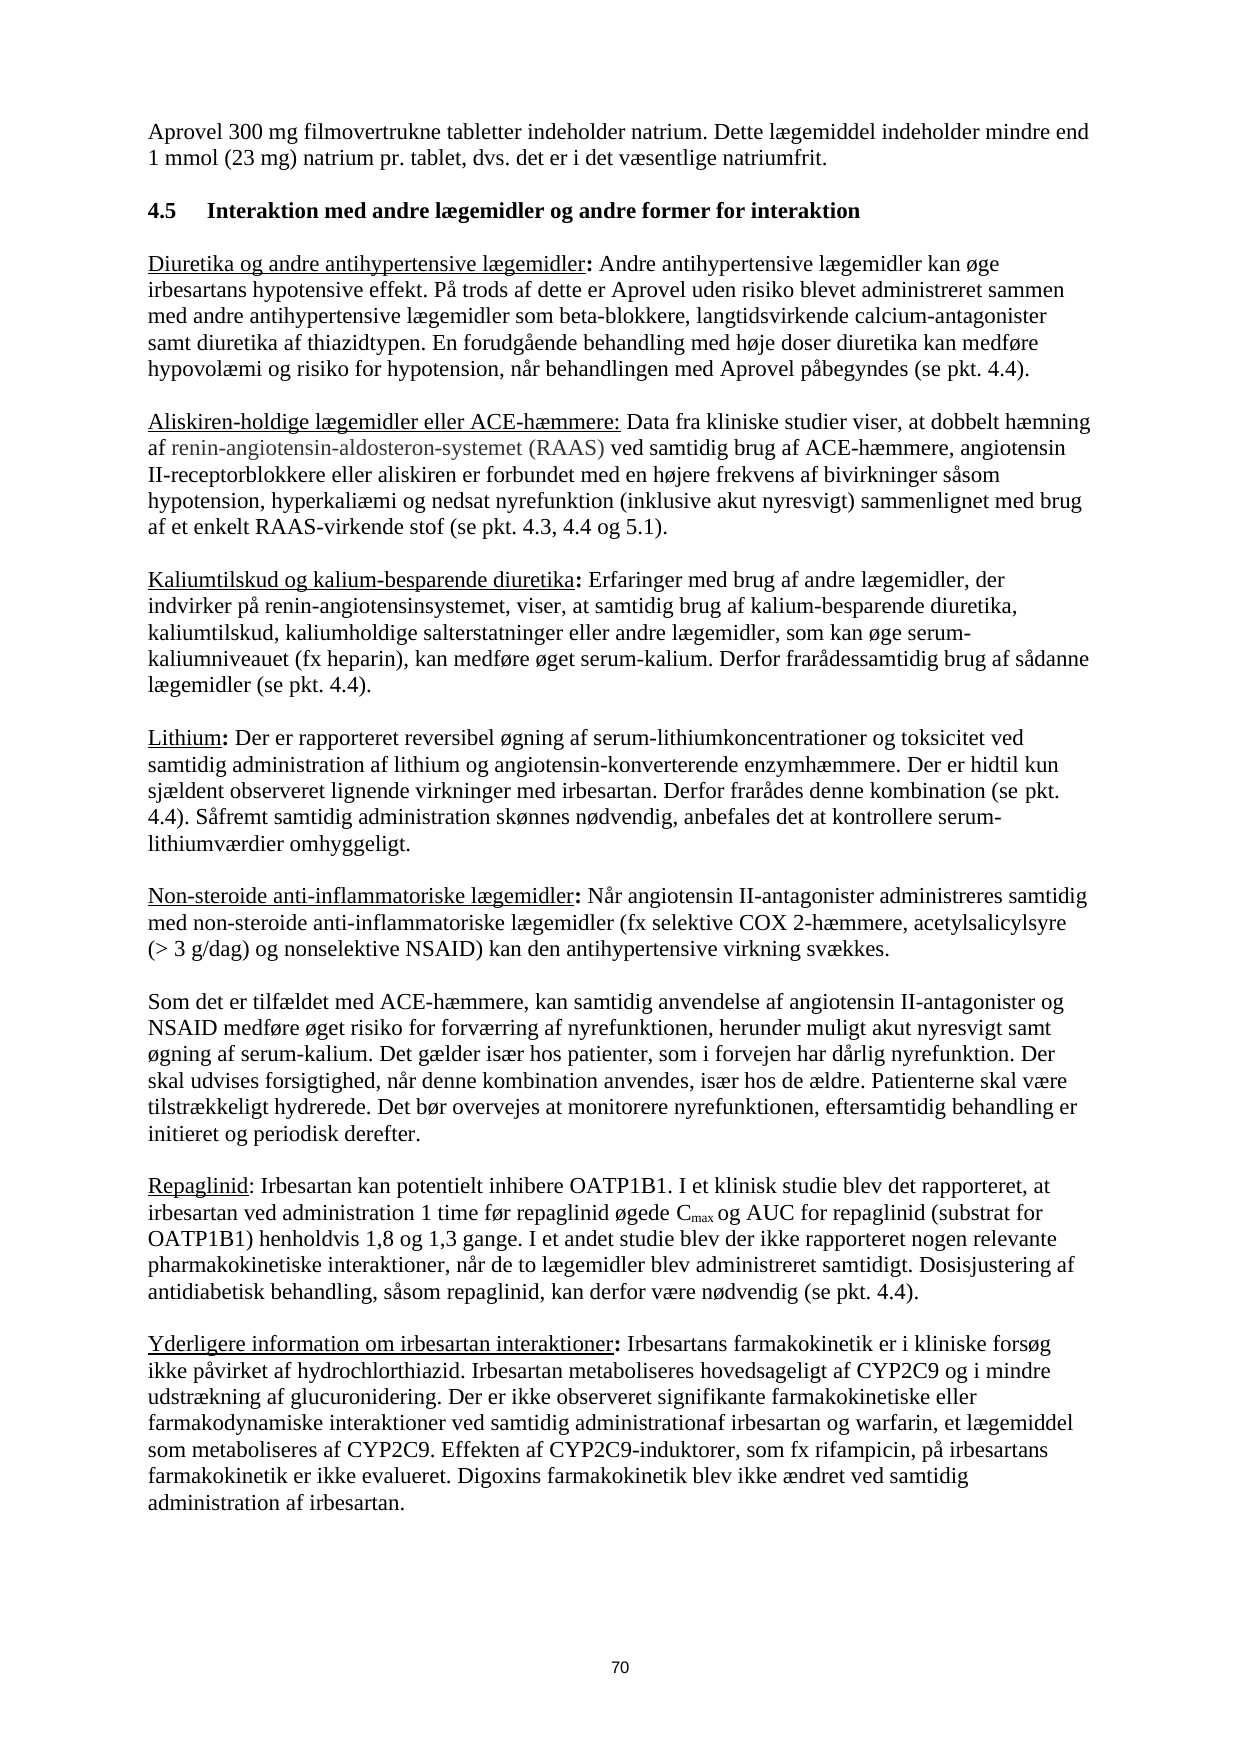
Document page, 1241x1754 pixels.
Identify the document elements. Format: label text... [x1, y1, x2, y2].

subtitle 4.5 Interaktion med andre lægemidler og andre former for interaktion [148, 197, 1093, 223]
text Aliskiren-holdige lægemidler eller ACE-hæmmere: Data fra kliniske studier viser, at dobbelt hæmning af renin-angiotensin-aldosteron-systemet (RAAS) ved samtidig brug af ACE-hæmmere, angiotensin II-receptorblokkere eller aliskiren er forbundet med en højere frekvens af bivirkninger såsom hypotension, hyperkaliæmi og nedsat nyrefunktion (inklusive akut nyresvigt) sammenlignet med brug af et enkelt RAAS-virkende stof (se pkt. 4.3, 4.4 og 5.1). [148, 408, 1093, 540]
text Kaliumtilskud og kalium-besparende diuretika: Erfaringer med brug af andre lægemidler, der indvirker på renin-angiotensinsystemet, viser, at samtidig brug af kalium-besparende diuretika, kaliumtilskud, kaliumholdige salterstatninger eller andre lægemidler, som kan øge serum-kaliumniveauet (fx heparin), kan medføre øget serum-kalium. Derfor frarådessamtidig brug af sådanne lægemidler (se pkt. 4.4). [148, 566, 1093, 698]
text Lithium: Der er rapporteret reversibel øgning af serum-lithiumkoncentrationer og toksicitet ved samtidig administration af lithium og angiotensin-konverterende enzymhæmmere. Der er hidtil kun sjældent observeret lignende virkninger med irbesartan. Derfor frarådes denne kombination (se pkt. 4.4). Såfremt samtidig administration skønnes nødvendig, anbefales det at kontrollere serum-lithiumværdier omhyggeligt. [148, 724, 1093, 856]
text Non-steroide anti-inflammatoriske lægemidler: Når angiotensin II-antagonister administreres samtidig med non-steroide anti-inflammatoriske lægemidler (fx selektive COX 2-hæmmere, acetylsalicylsyre (> 3 g/dag) og nonselektive NSAID) kan den antihypertensive virkning svækkes. [148, 882, 1093, 961]
text Som det er tilfældet med ACE-hæmmere, kan samtidig anvendelse af angiotensin II-antagonister og NSAID medføre øget risiko for forværring af nyrefunktionen, herunder muligt akut nyresvigt samt øgning af serum-kalium. Det gælder især hos patienter, som i forvejen har dårlig nyrefunktion. Der skal udvises forsigtighed, når denne kombination anvendes, især hos de ældre. Patienterne skal være tilstrækkeligt hydrerede. Det bør overvejes at monitorere nyrefunktionen, eftersamtidig behandling er initieret og periodisk derefter. [148, 988, 1093, 1146]
text Aprovel 300 mg filmovertrukne tabletter indeholder natrium. Dette lægemiddel indeholder mindre end 1 mmol (23 mg) natrium pr. tablet, dvs. det er i det væsentlige natriumfrit. [148, 118, 1093, 171]
text Repaglinid: Irbesartan kan potentielt inhibere OATP1B1. I et klinisk studie blev det rapporteret, at irbesartan ved administration 1 time før repaglinid øgede Cmax og AUC for repaglinid (substrat for OATP1B1) henholdvis 1,8 og 1,3 gange. I et andet studie blev der ikke rapporteret nogen relevante pharmakokinetiske interaktioner, når de to lægemidler blev administreret samtidigt. Dosisjustering af antidiabetisk behandling, såsom repaglinid, kan derfor være nødvendig (se pkt. 4.4). [148, 1172, 1093, 1304]
text Yderligere information om irbesartan interaktioner: Irbesartans farmakokinetik er i kliniske forsøg ikke påvirket af hydrochlorthiazid. Irbesartan metaboliseres hovedsageligt af CYP2C9 og i mindre udstrækning af glucuronidering. Der er ikke observeret signifikante farmakokinetiske eller farmakodynamiske interaktioner ved samtidig administrationaf irbesartan og warfarin, et lægemiddel som metaboliseres af CYP2C9. Effekten af CYP2C9-induktorer, som fx rifampicin, på irbesartans farmakokinetik er ikke evalueret. Digoxins farmakokinetik blev ikke ændret ved samtidig administration af irbesartan. [148, 1330, 1093, 1515]
text Diuretika og andre antihypertensive lægemidler: Andre antihypertensive lægemidler kan øge irbesartans hypotensive effekt. På trods af dette er Aprovel uden risiko blevet administreret sammen med andre antihypertensive lægemidler som beta-blokkere, langtidsvirkende calcium-antagonister samt diuretika af thiazidtypen. En forudgående behandling med høje doser diuretika kan medføre hypovolæmi og risiko for hypotension, når behandlingen med Aprovel påbegyndes (se pkt. 4.4). [148, 250, 1093, 382]
